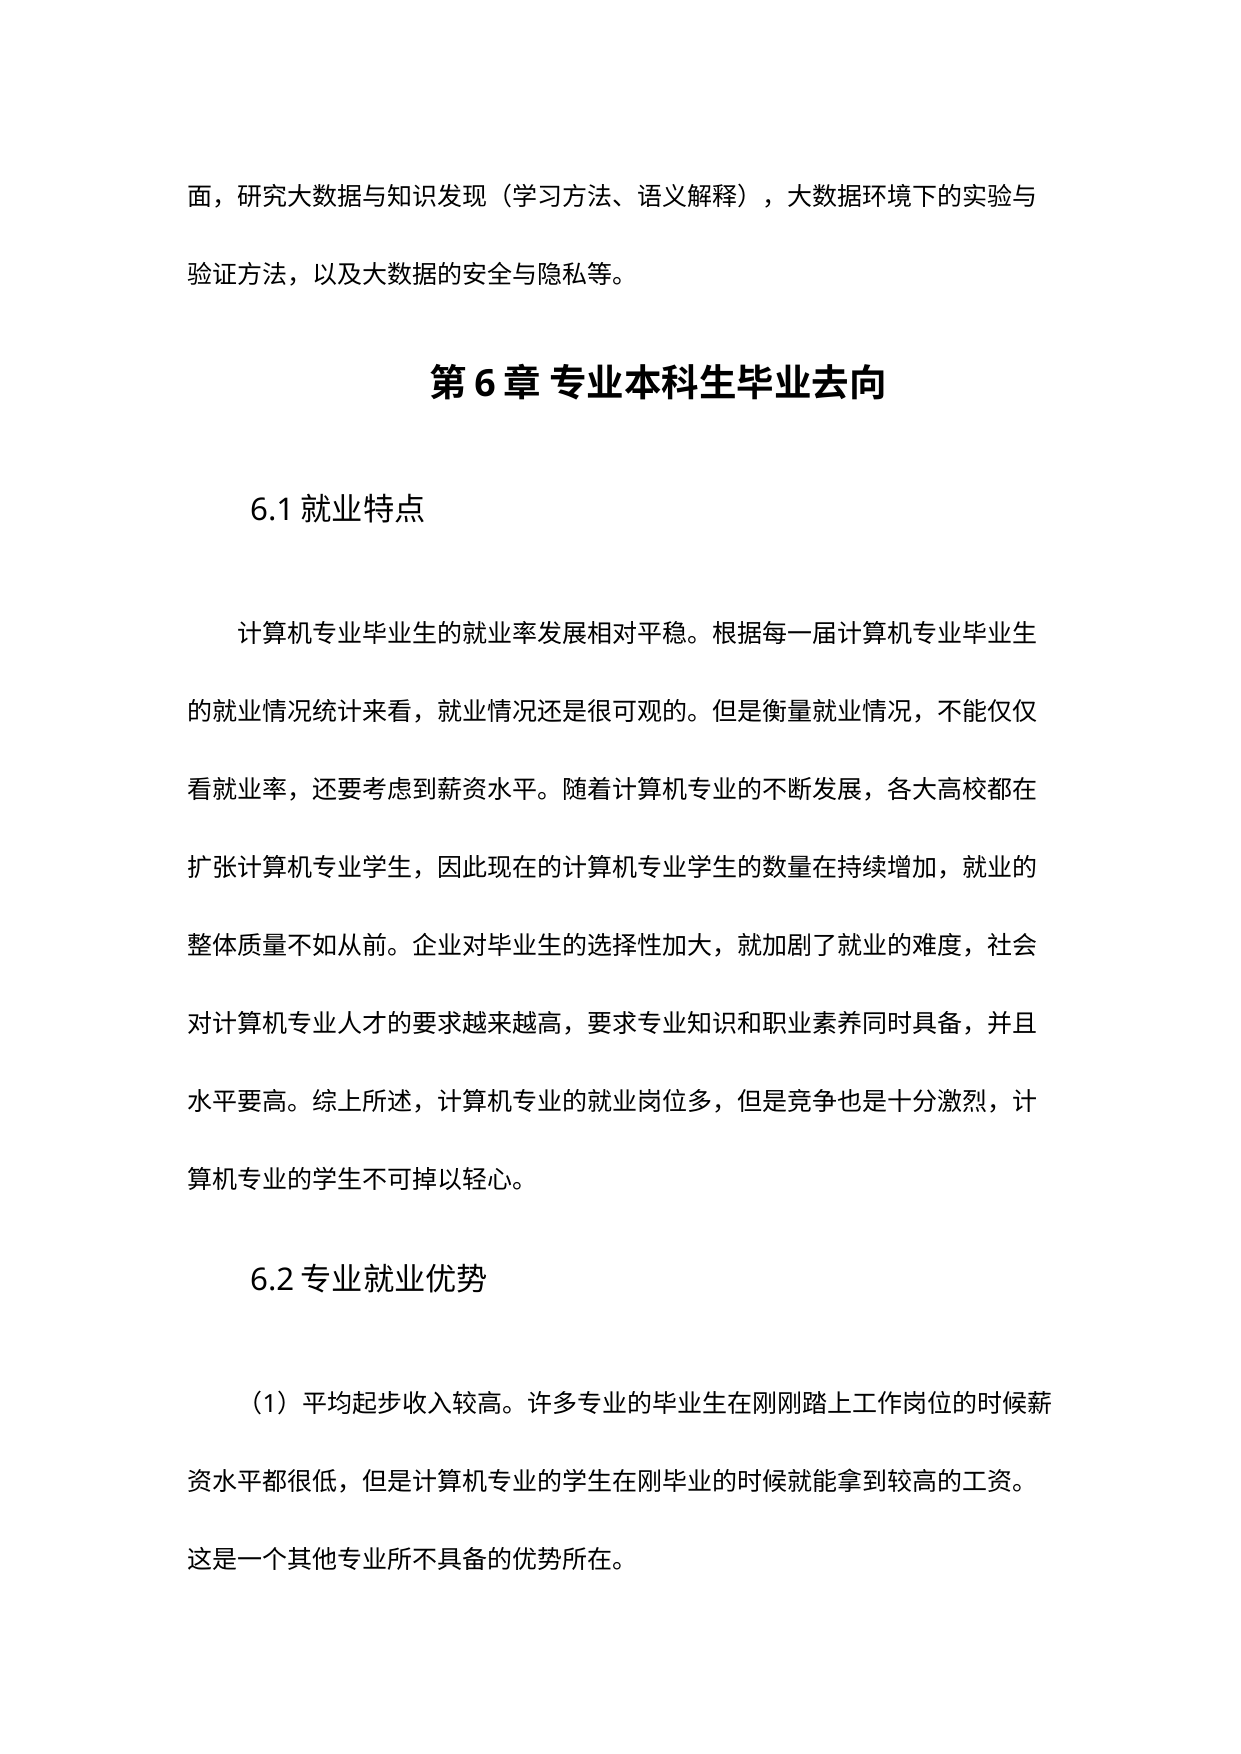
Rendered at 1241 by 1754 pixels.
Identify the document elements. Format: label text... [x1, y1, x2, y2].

text （1）平均起步收入较高。许多专业的毕业生在刚刚踏上工作岗位的时候薪资水平都很低，但是计算机专业的学生在刚毕业的时候就能拿到较高的工资。这是一个其他专业所不具备的优势所在。 [187, 1369, 1053, 1590]
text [187, 162, 1053, 305]
subtitle 第6章 专业本科生毕业去向 [187, 347, 1053, 412]
text 计算机专业毕业生的就业率发展相对平稳。根据每一届计算机专业毕业生的就业情况统计来看，就业情况还是很可观的。但是衡量就业情况，不能仅仅看就业率，还要考虑到薪资水平。随着计算机专业的不断发展，各大高校都在扩张计算机专业学生，因此现在的计算机专业学生的数量在持续增加，就业的整体质量不如从前。企业对毕业生的选择性加大，就加剧了就业的难度，社会对计算机专业人才的要求越来越高，要求专业知识和职业素养同时具备，并且水平要高。综上所述，计算机专业的就业岗位多，但是竞争也是十分激烈，计算机专业的学生不可掉以轻心。 [187, 599, 1053, 1210]
subtitle 6.2专业就业优势 [187, 1244, 1053, 1309]
subtitle 6.1就业特点 [187, 474, 1053, 539]
